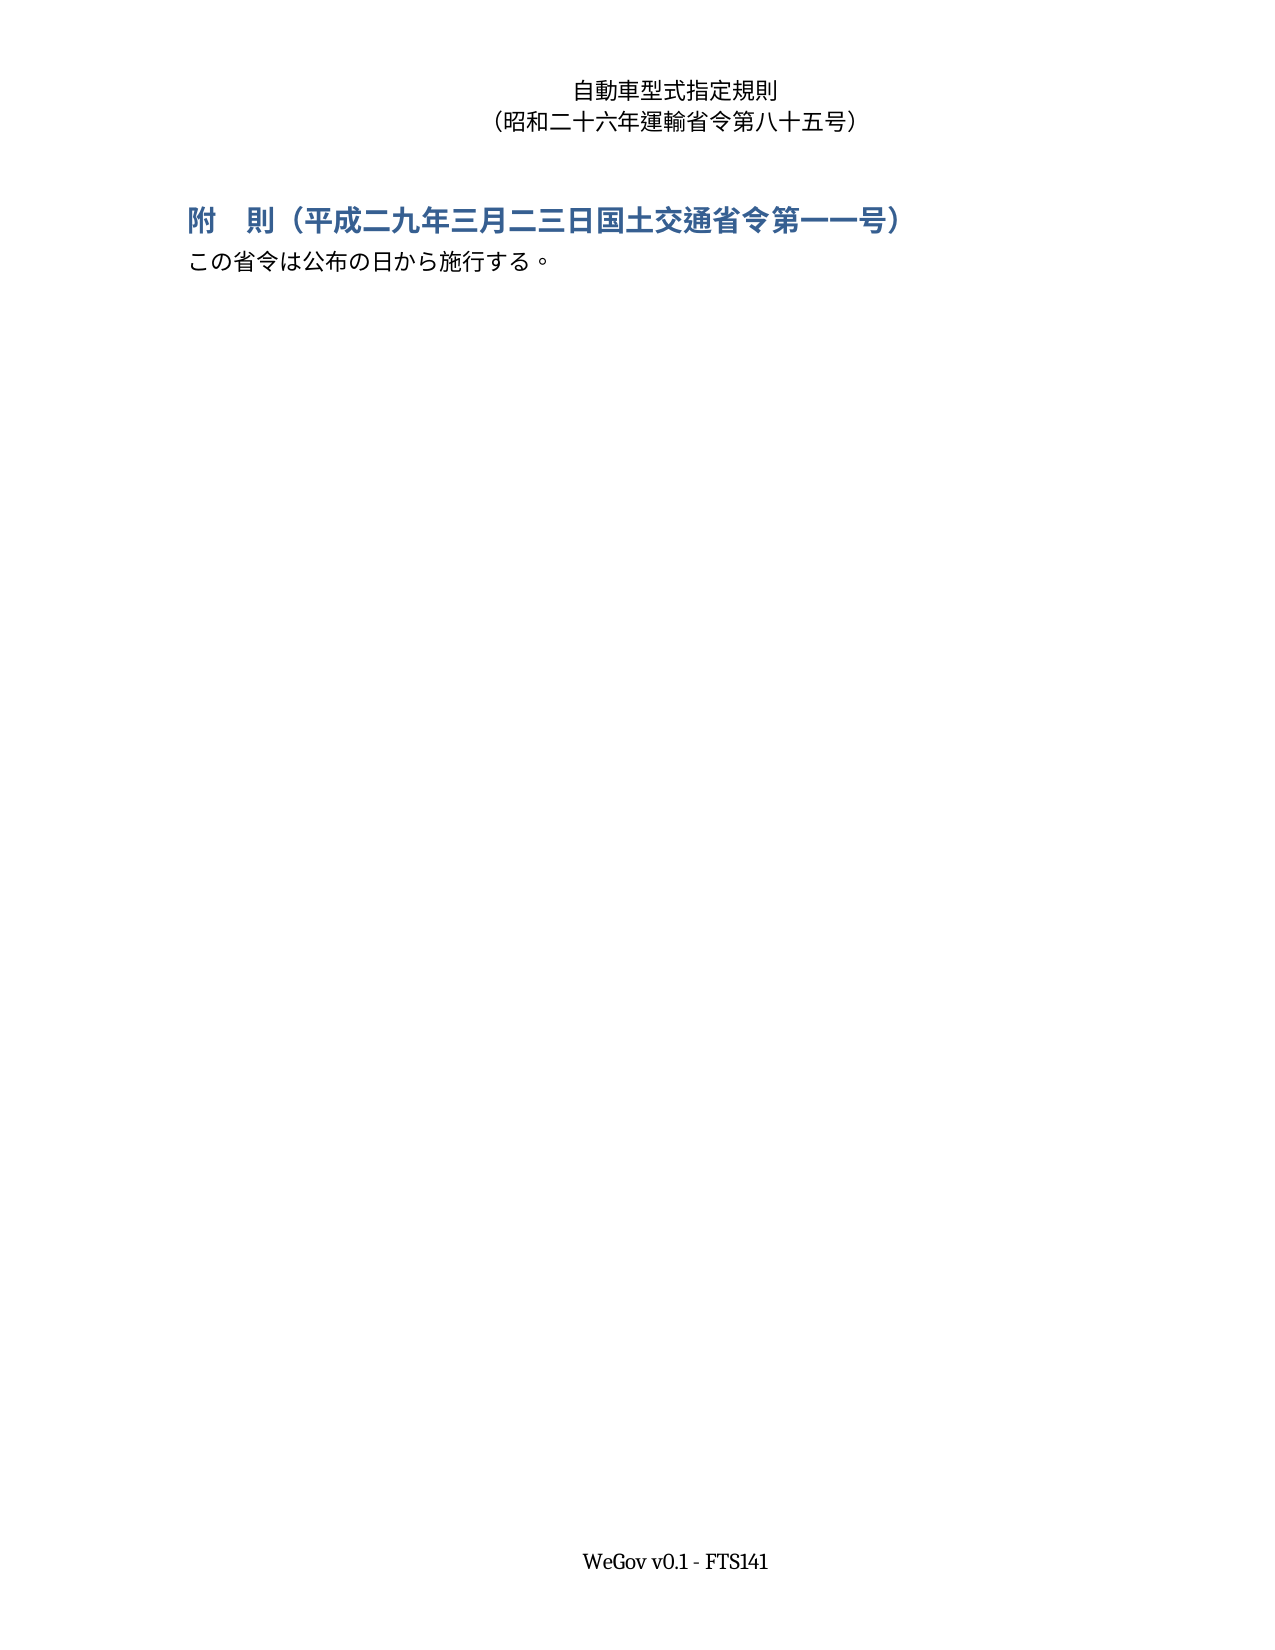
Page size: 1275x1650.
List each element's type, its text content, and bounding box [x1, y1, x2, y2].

text この省令は公布の日から施行する。 [187, 246, 1087, 277]
subtitle 附 則（平成二九年三月二三日国土交通省令第一一号） [187, 200, 1087, 240]
